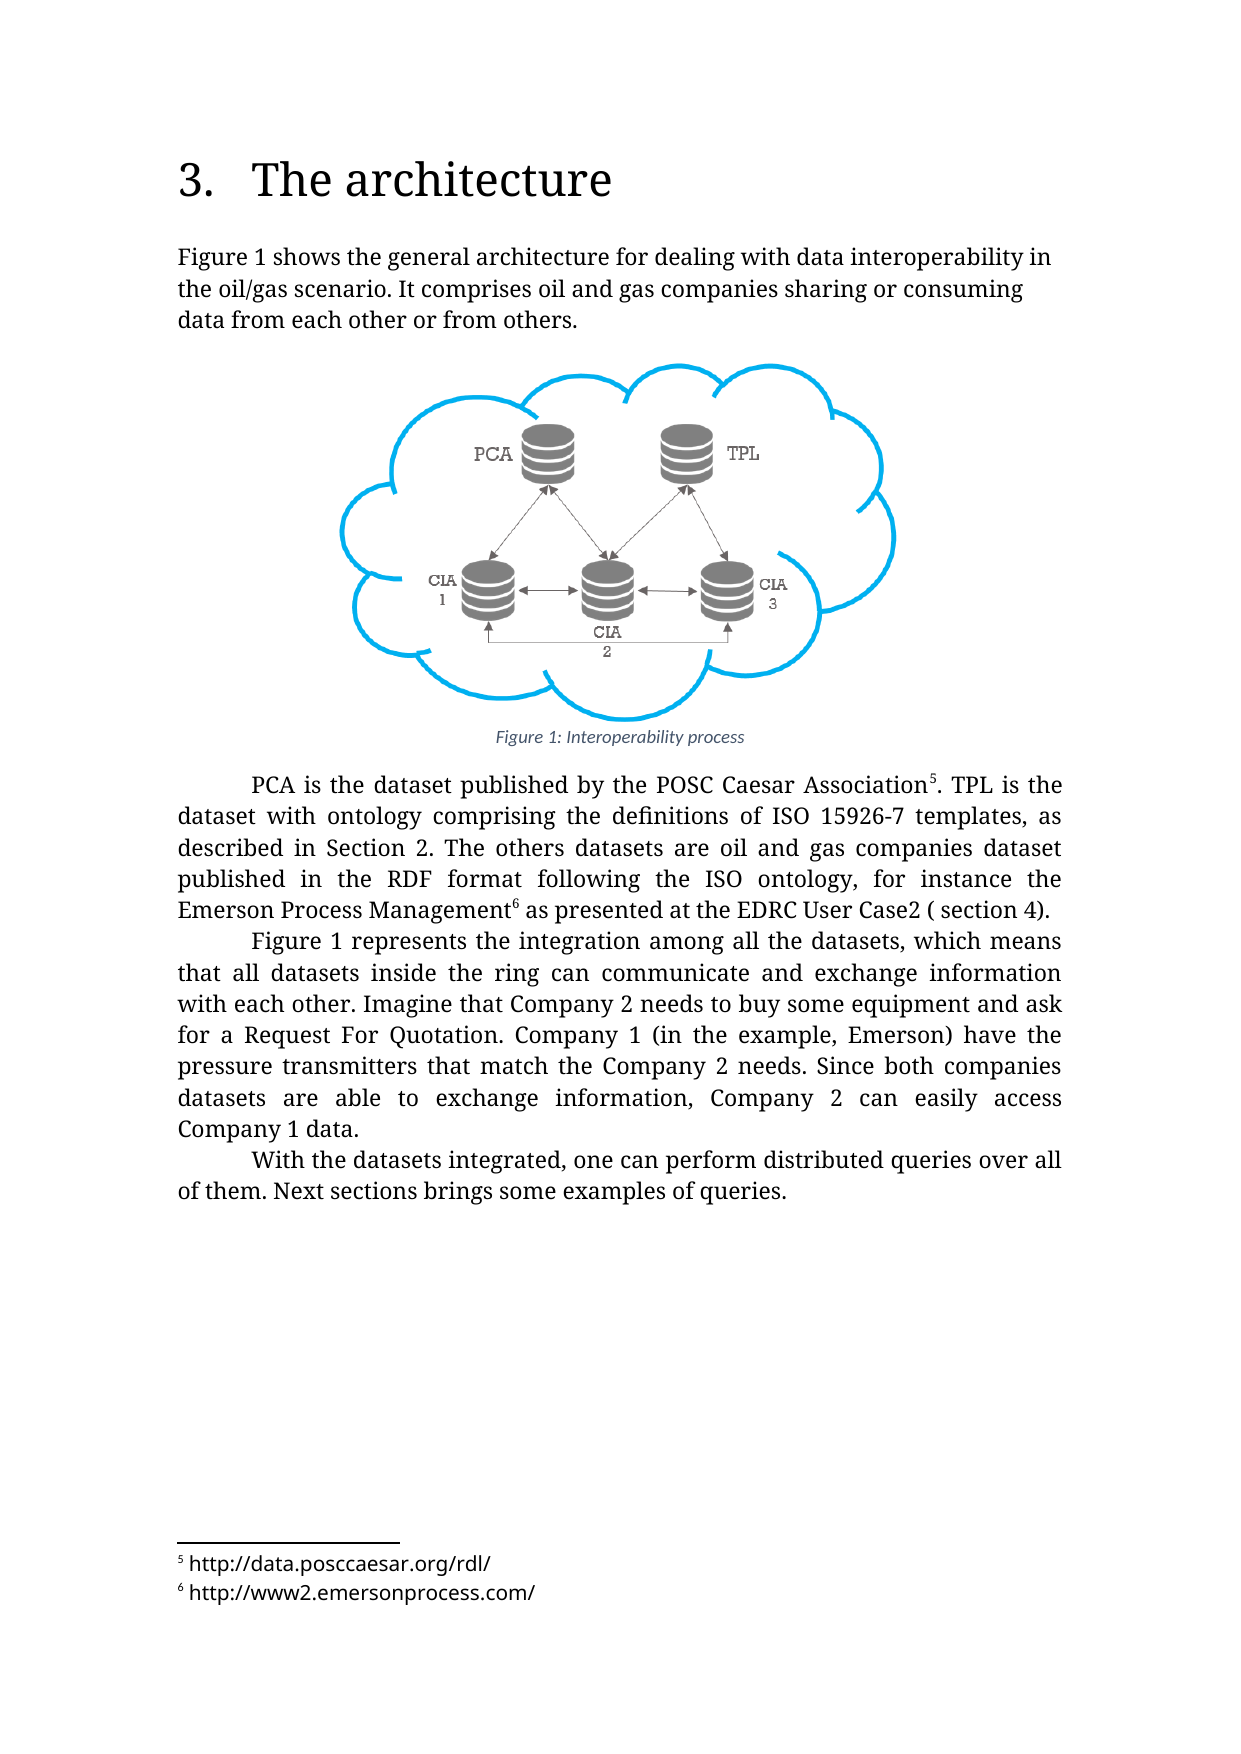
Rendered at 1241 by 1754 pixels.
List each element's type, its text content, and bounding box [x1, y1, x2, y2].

list The architecture [177, 148, 1063, 210]
text Figure 1: Interoperability process [177, 725, 1063, 748]
picture [338, 363, 902, 726]
text Figure 1 shows the general architecture for dealing with data interoperability in the oil/gas scenario. It comprises oil and gas companies sharing or consuming data from each other or from others. [177, 241, 1063, 335]
picture [687, 363, 762, 380]
list Figure 1 represents the integration among all the datasets, which means that all datasets inside the ring can communicate and exchange information with each other. Imagine that Company 2 needs to buy some equipment and ask for a Request For Quotation. Company 1 (in the example, Emerson) have the pressure transmitters that match the Company 2 needs. Since both companies datasets are able to exchange information, Company 2 can easily access Company 1 data. [177, 925, 1063, 1144]
list With the datasets integrated, one can perform distributed queries over all of them. Next sections brings some examples of queries. [177, 1144, 1063, 1207]
text PCA is the dataset published by the POSC Caesar Association. TPL is the dataset with ontology comprising the definitions of ISO 15926-7 templates, as described in Section 2. The others datasets are oil and gas companies dataset published in the RDF format following the ISO ontology, for instance the Emerson Process Management as presented at the EDRC User Case2 ( section 4). [177, 769, 1063, 925]
picture [345, 369, 891, 717]
